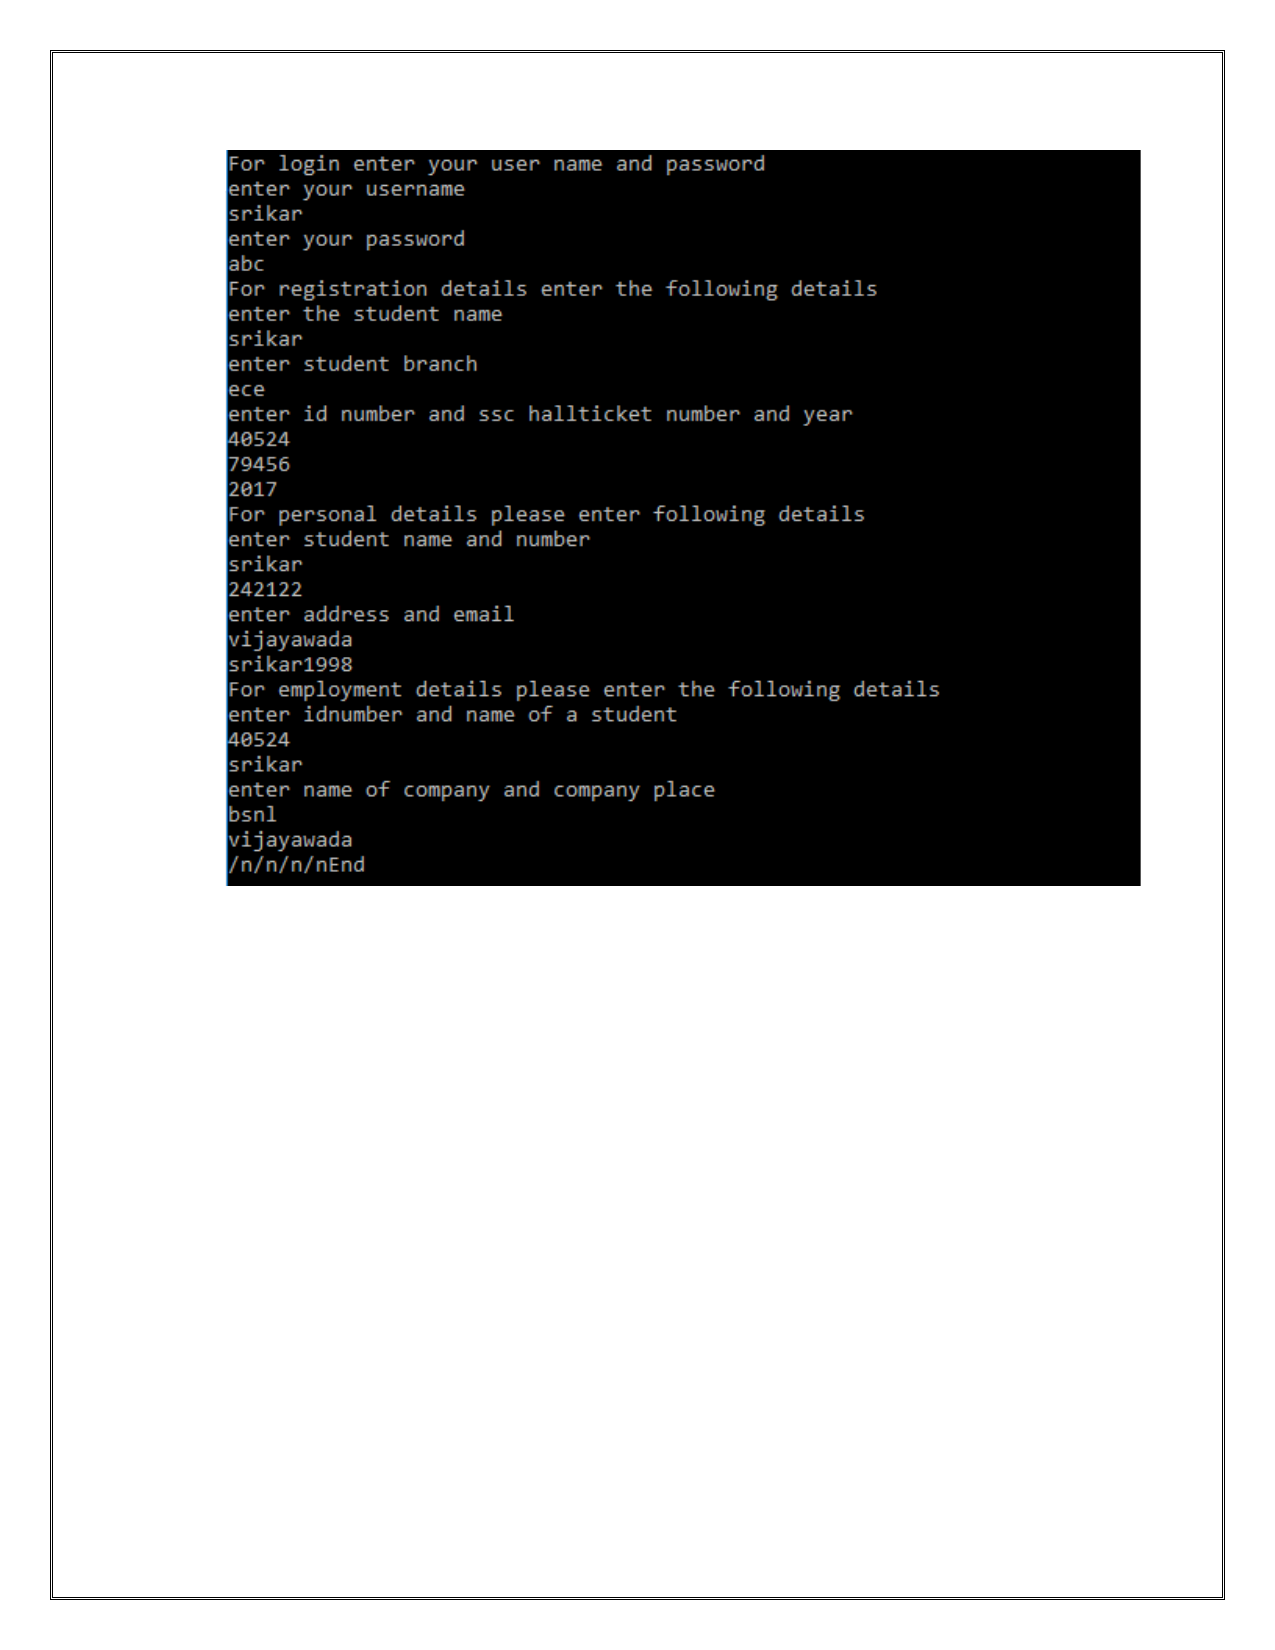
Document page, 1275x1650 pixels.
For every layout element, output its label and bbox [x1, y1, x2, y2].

picture [225, 150, 1141, 886]
